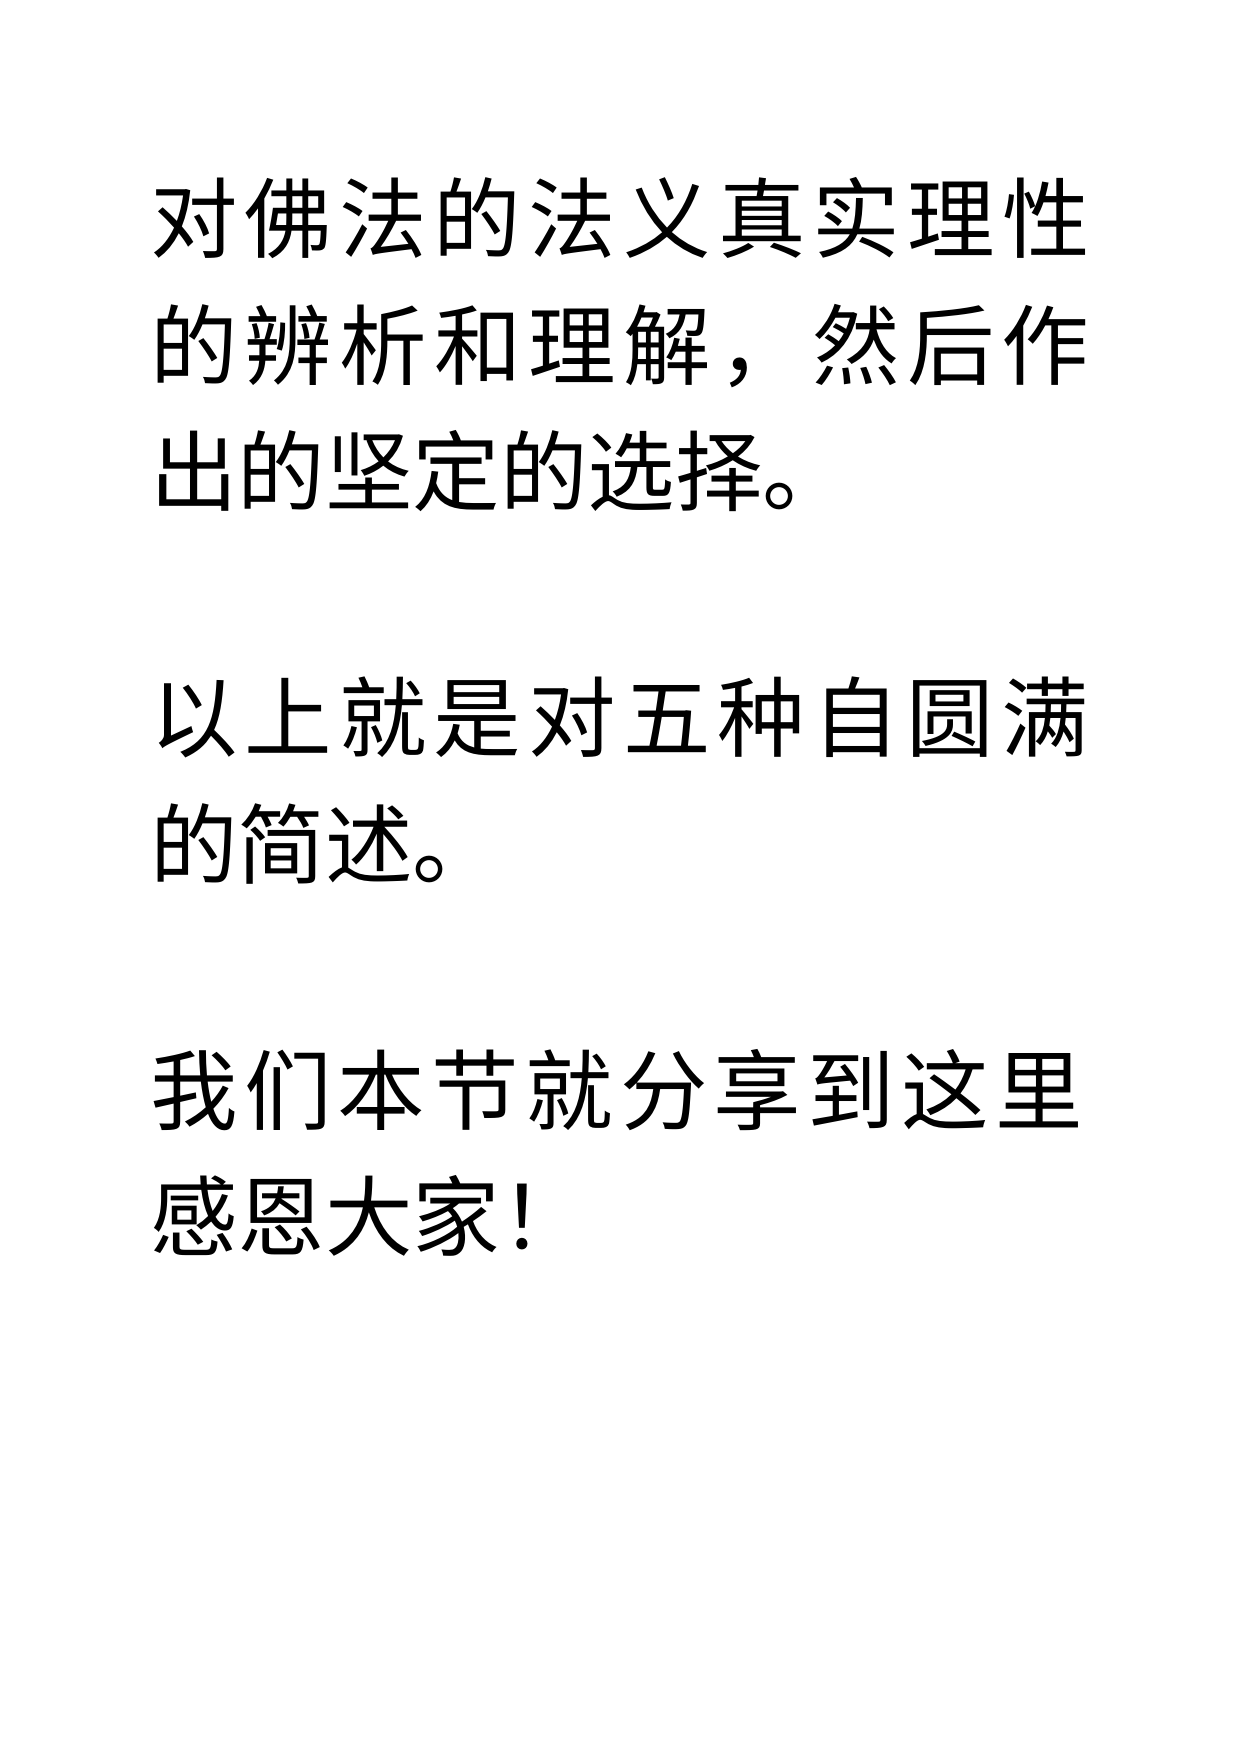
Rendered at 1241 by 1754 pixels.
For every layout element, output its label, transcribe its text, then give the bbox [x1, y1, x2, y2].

text 我们本节就分享到这里，感恩大家！ [150, 1022, 1090, 1275]
text 以上就是对五种自圆满的简述。 [150, 649, 1090, 902]
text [150, 150, 1090, 530]
